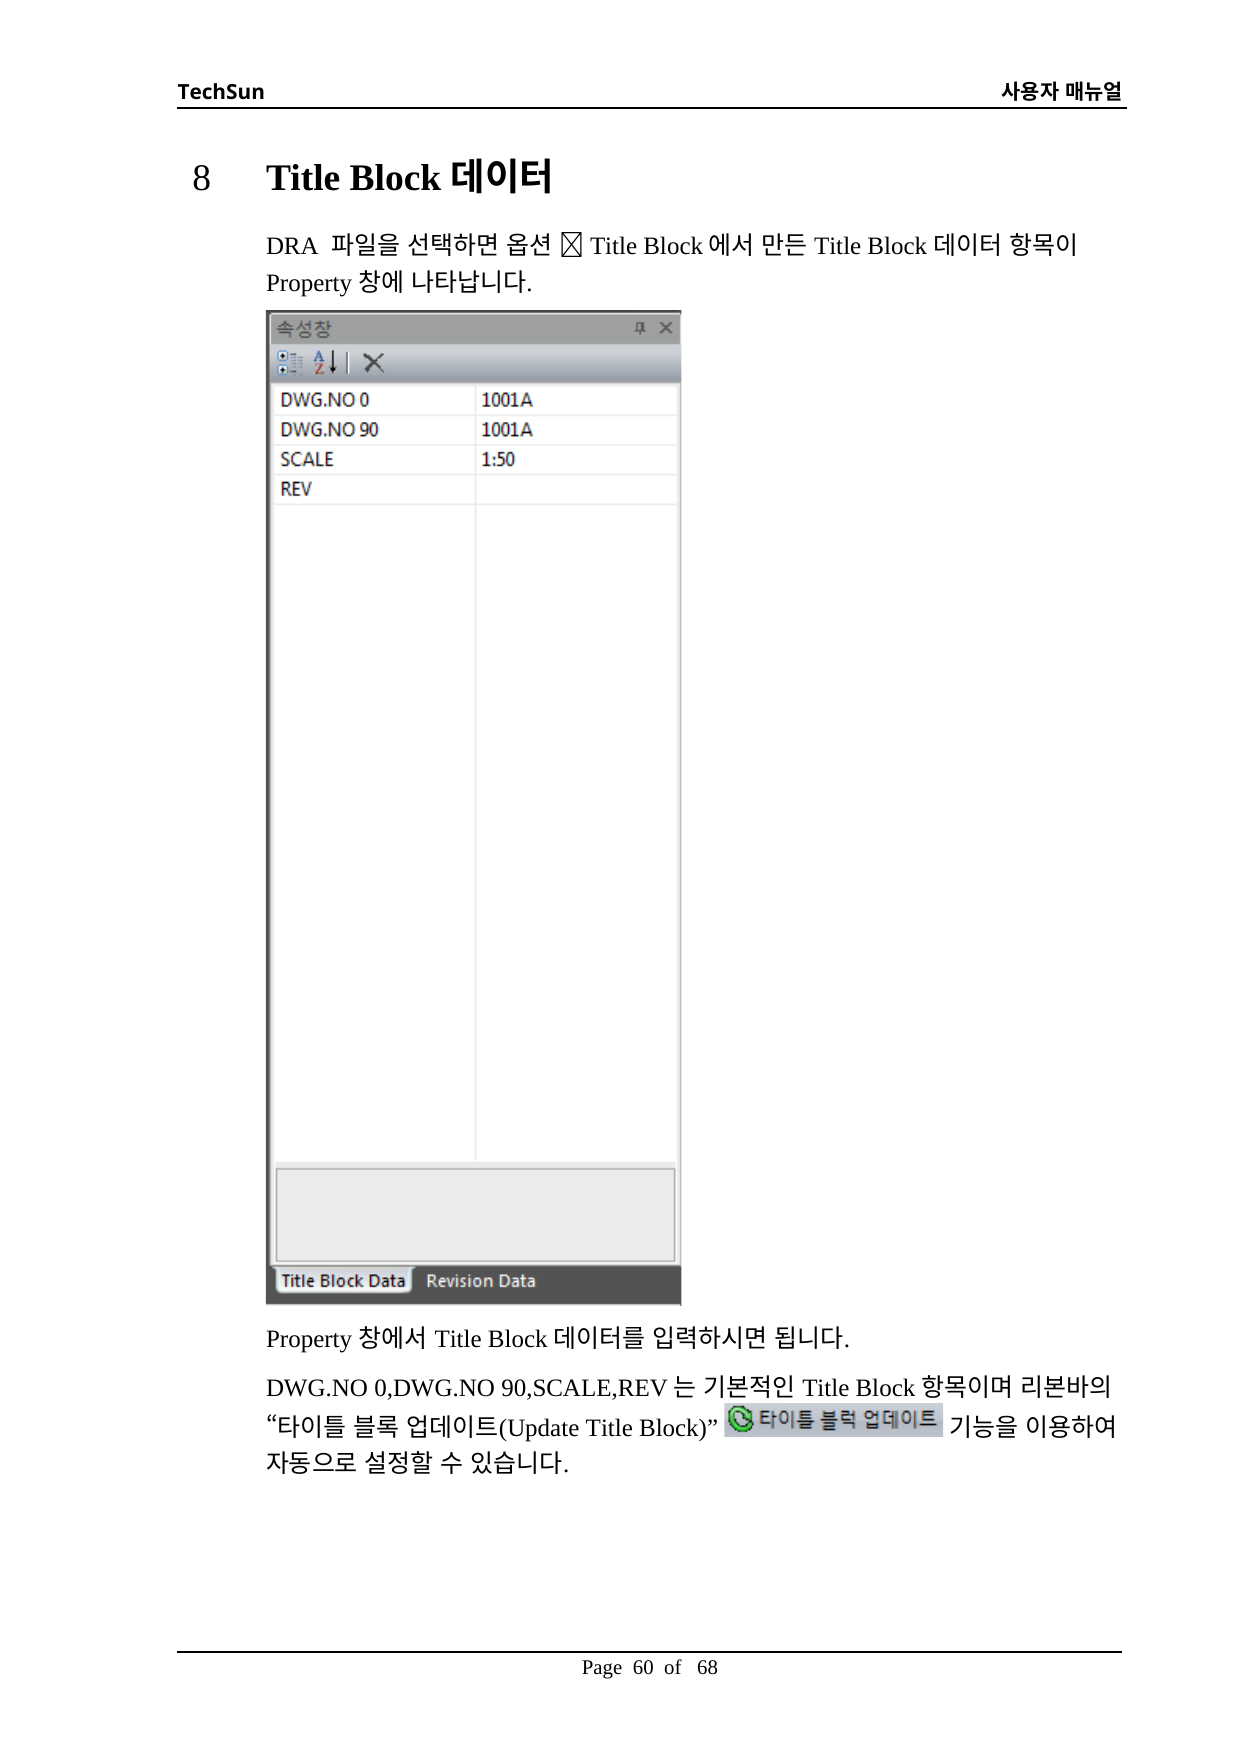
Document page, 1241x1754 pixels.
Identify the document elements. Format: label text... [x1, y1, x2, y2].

text Property 창에서 Title Block 데이터를 입력하시면 됩니다. [266, 1318, 1122, 1355]
text DWG.NO 0,DWG.NO 90,SCALE,REV는 기본적인 Title Block 항목이며 리본바의 “타이틀 블록 업데이트(Update Title Block)” 기능을 이용하여 자동으로 설정할 수 있습니다. [266, 1367, 1122, 1480]
text DRA 파일을 선택하면 옵션 Title Block에서 만든 Title Block 데이터 항목이 Property 창에 나타납니다. [266, 226, 1122, 298]
picture [265, 310, 682, 1306]
picture [724, 1403, 944, 1437]
subtitle Title Block 데이터 [192, 146, 1122, 201]
